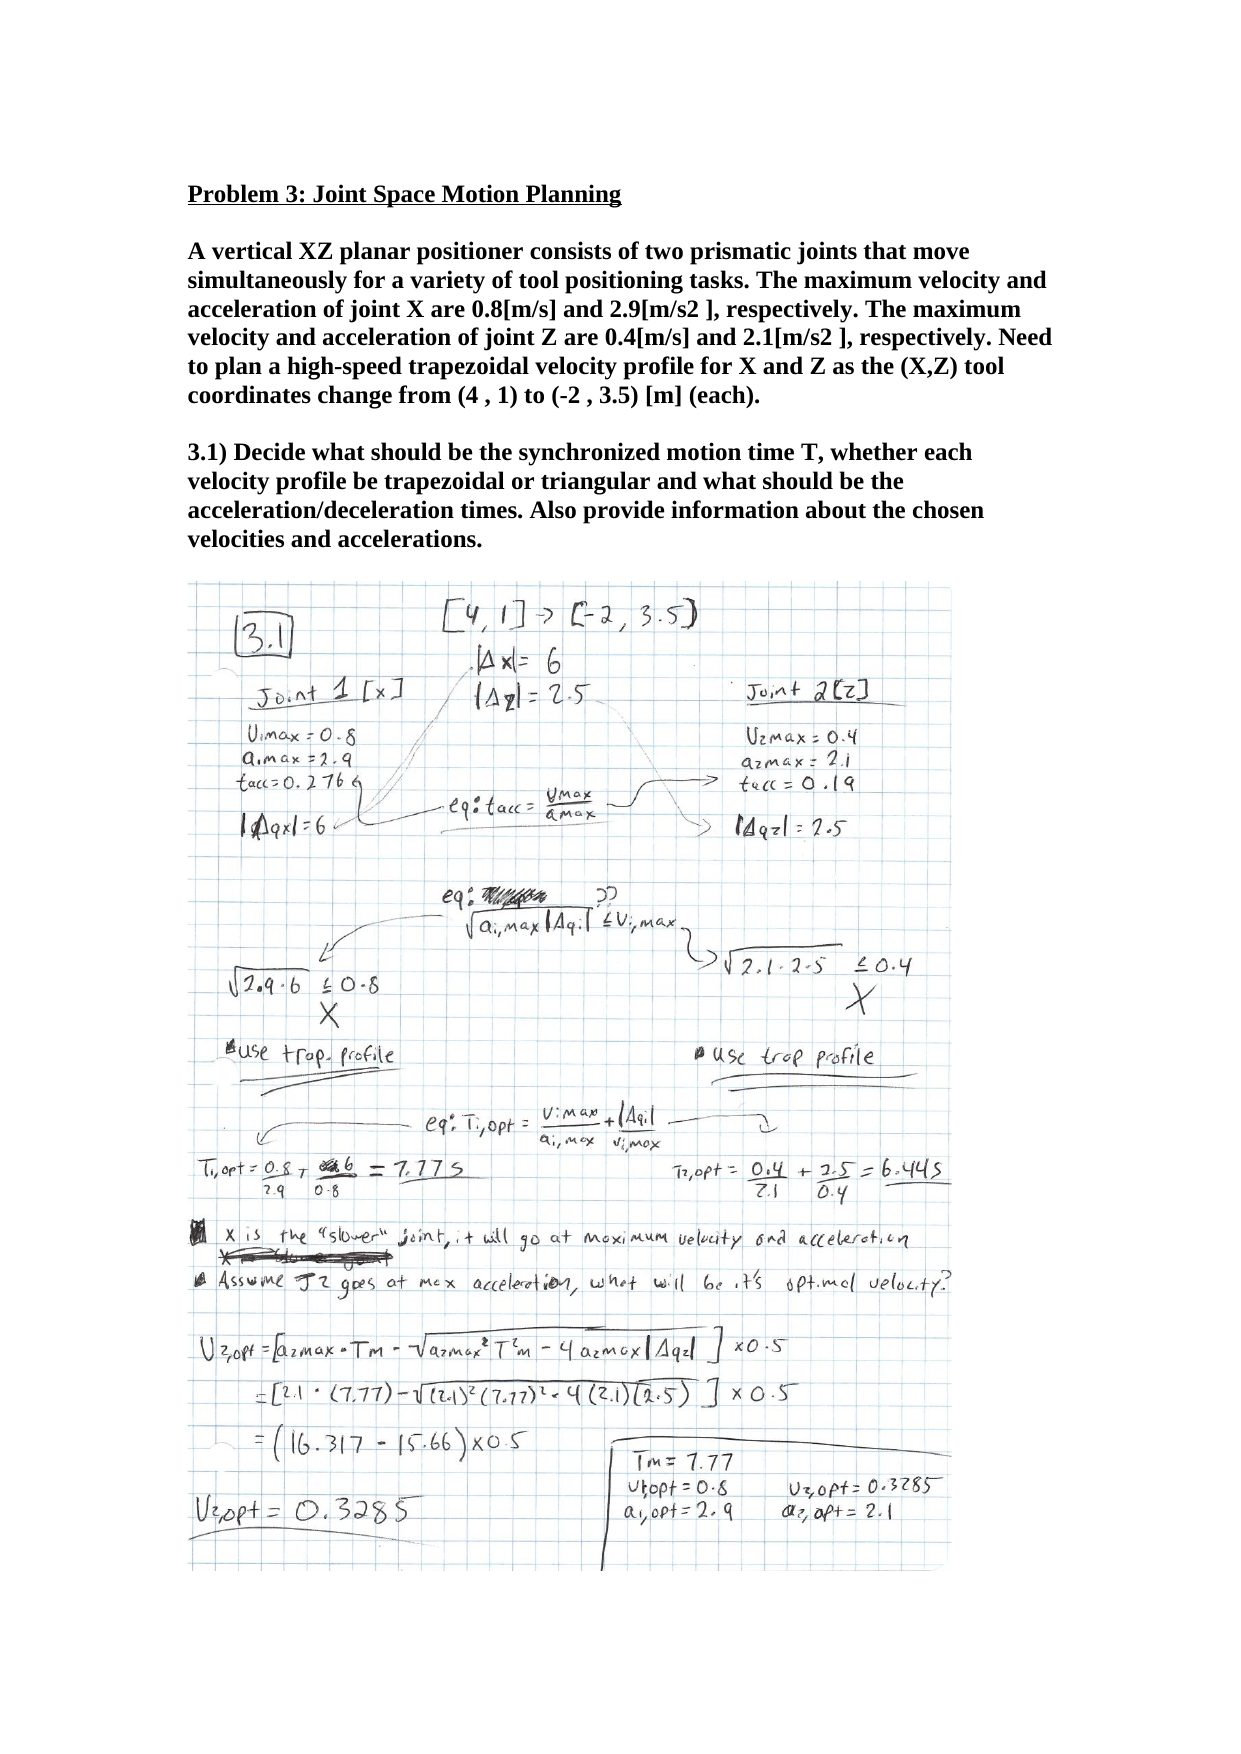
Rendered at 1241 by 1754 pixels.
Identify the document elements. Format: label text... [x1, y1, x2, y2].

text Problem 3: Joint Space Motion Planning [187, 179, 1053, 207]
picture [187, 581, 952, 1571]
text A vertical XZ planar positioner consists of two prismatic joints that move simultaneously for a variety of tool positioning tasks. The maximum velocity and acceleration of joint X are 0.8[m/s] and 2.9[m/s2 ], respectively. The maximum velocity and acceleration of joint Z are 0.4[m/s] and 2.1[m/s2 ], respectively. Need to plan a high-speed trapezoidal velocity profile for X and Z as the (X,Z) tool coordinates change from (4 , 1) to (-2 , 3.5) [m] (each). [187, 236, 1053, 409]
text 3.1) Decide what should be the synchronized motion time T, whether each velocity profile be trapezoidal or triangular and what should be the acceleration/deceleration times. Also provide information about the chosen velocities and accelerations. [187, 437, 1053, 552]
